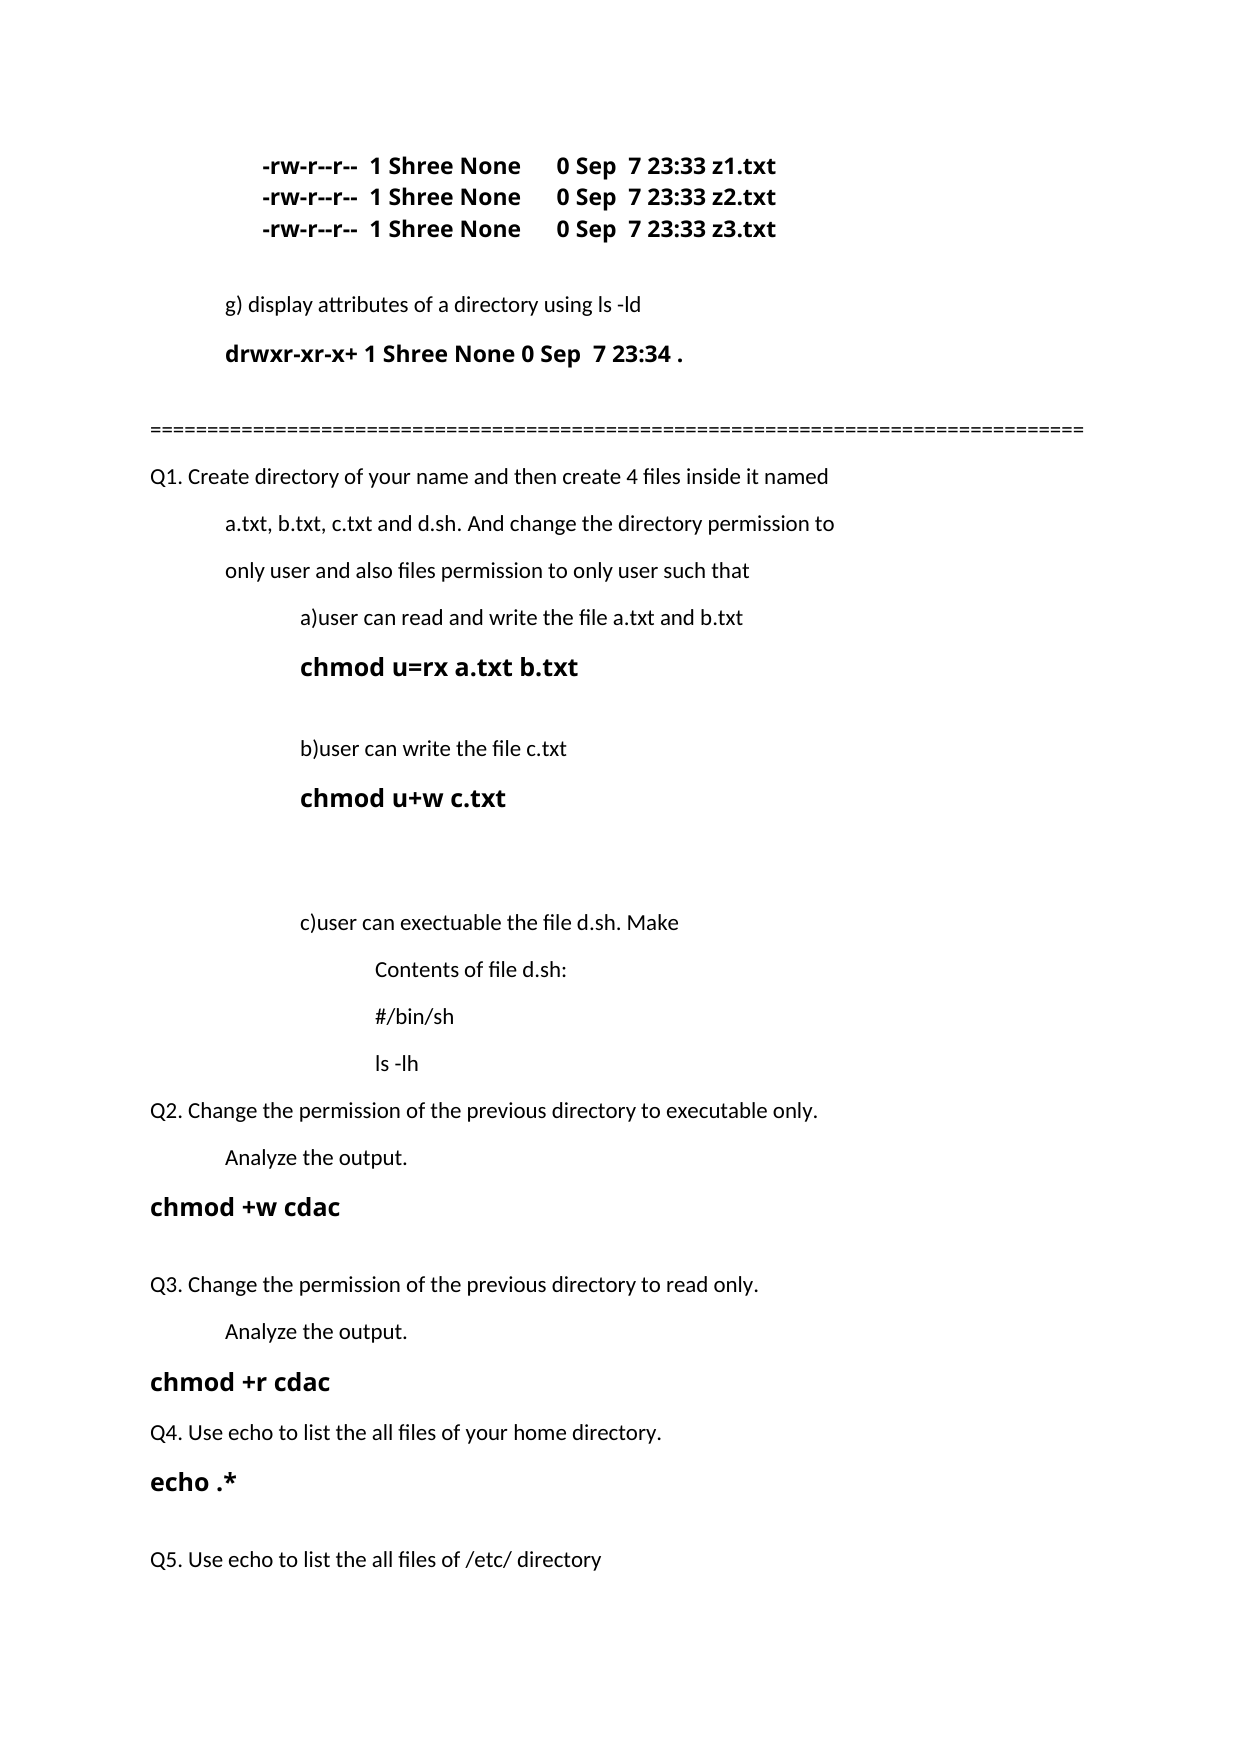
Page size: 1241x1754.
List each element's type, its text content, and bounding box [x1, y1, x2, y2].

text echo .* [150, 1464, 1090, 1499]
text chmod u=rx a.txt b.txt [225, 650, 1090, 684]
text Contents of file d.sh: [150, 955, 1090, 983]
text Q5. Use echo to list the all files of /etc/ directory [150, 1546, 1090, 1573]
text ls -lh [150, 1049, 1090, 1077]
text a.txt, b.txt, c.txt and d.sh. And change the directory permission to [150, 509, 1090, 537]
text g) display attributes of a directory using ls -ld [150, 291, 1090, 319]
text chmod u+w c.txt [150, 781, 1090, 814]
list -rw-r--r-- 1 Shree None 0 Sep 7 23:33 z3.txt [262, 212, 1090, 244]
list -rw-r--r-- 1 Shree None 0 Sep 7 23:33 z1.txt [262, 150, 1090, 181]
text drwxr-xr-x+ 1 Shree None 0 Sep 7 23:34 . [150, 337, 1090, 369]
text Q4. Use echo to list the all files of your home directory. [150, 1418, 1090, 1446]
text Analyze the output. [150, 1317, 1090, 1345]
text Q2. Change the permission of the previous directory to executable only. [150, 1096, 1090, 1124]
text b)user can write the file c.txt [150, 734, 1090, 762]
text #/bin/sh [150, 1002, 1090, 1030]
text Q3. Change the permission of the previous directory to read only. [150, 1271, 1090, 1298]
list -rw-r--r-- 1 Shree None 0 Sep 7 23:33 z2.txt [262, 181, 1090, 212]
text ================================================================================== [150, 416, 1090, 444]
text a)user can read and write the file a.txt and b.txt [150, 603, 1090, 631]
text chmod +r cdac [150, 1364, 1090, 1398]
text chmod +w cdac [150, 1189, 1090, 1224]
text Q1. Create directory of your name and then create 4 files inside it named [150, 462, 1090, 491]
text Analyze the output. [150, 1143, 1090, 1171]
text c)user can exectuable the file d.sh. Make [150, 908, 1090, 936]
text only user and also files permission to only user such that [150, 556, 1090, 584]
